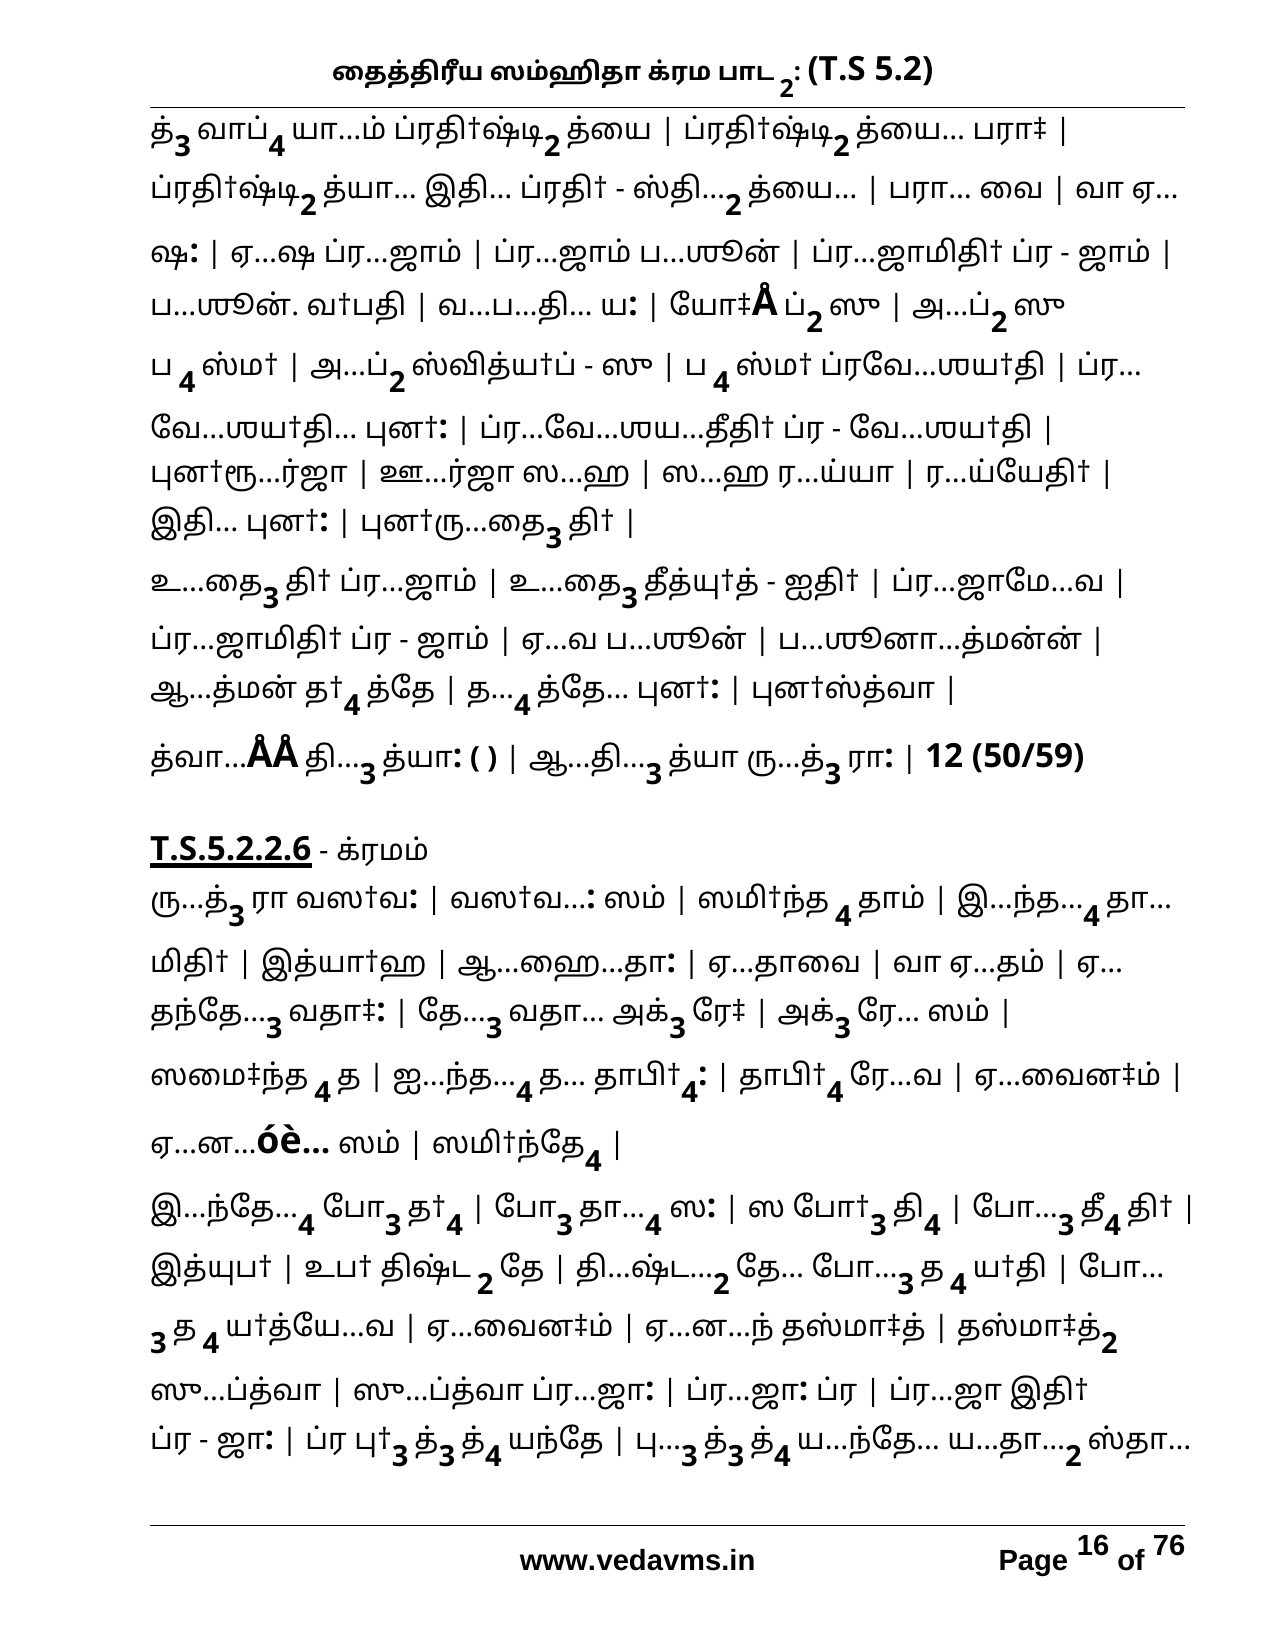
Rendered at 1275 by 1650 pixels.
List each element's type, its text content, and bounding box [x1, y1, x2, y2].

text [150, 873, 1200, 1475]
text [150, 108, 1185, 793]
text T.S.5.2.2.6 - க்ரமம் [150, 825, 1185, 871]
